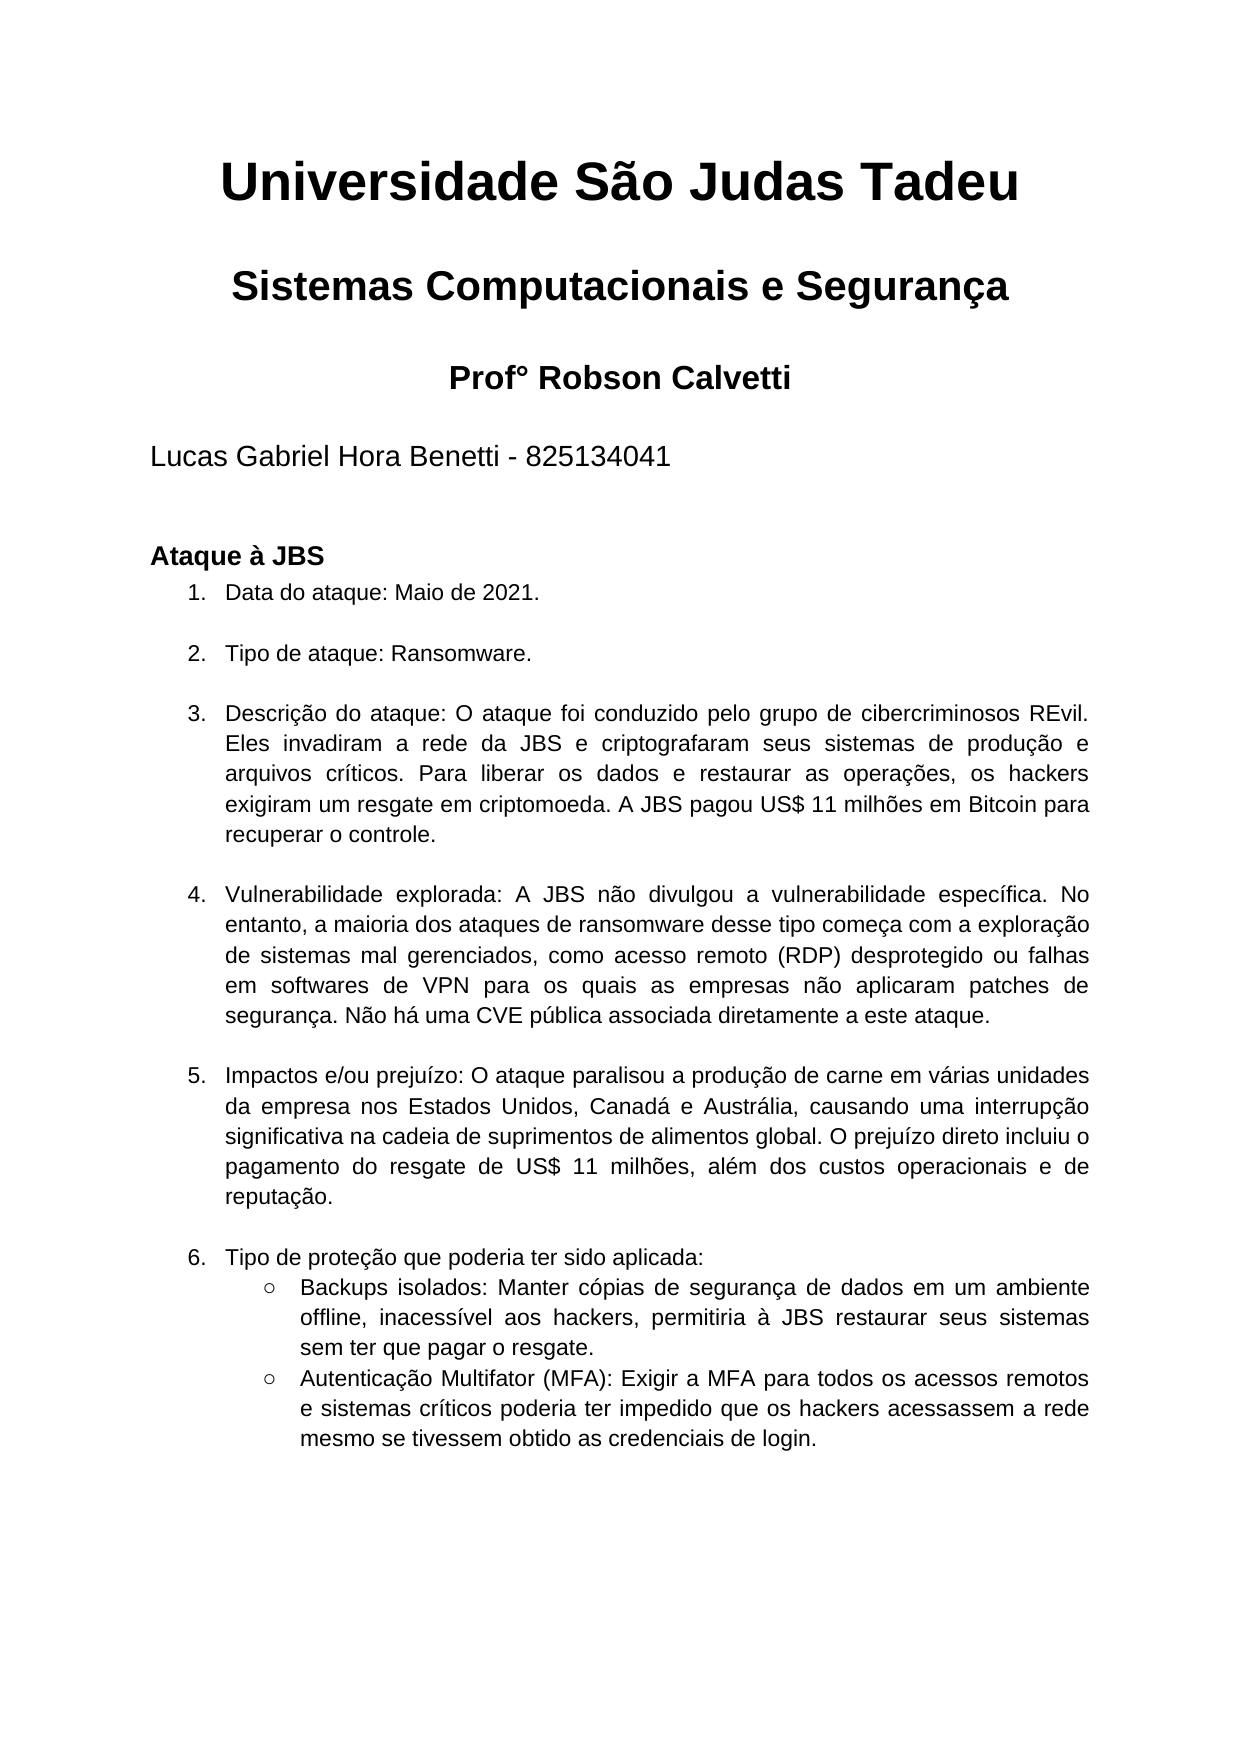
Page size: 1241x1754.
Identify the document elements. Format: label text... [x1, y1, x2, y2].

list Descrição do ataque: O ataque foi conduzido pelo grupo de cibercriminosos REvil. Eles invadiram a rede da JBS e criptografaram seus sistemas de produção e arquivos críticos. Para liberar os dados e restaurar as operações, os hackers exigiram um resgate em criptomoeda. A JBS pagou US$ 11 milhões em Bitcoin para recuperar o controle. [187, 700, 1090, 847]
list Vulnerabilidade explorada: A JBS não divulgou a vulnerabilidade específica. No entanto, a maioria dos ataques de ransomware desse tipo começa com a exploração de sistemas mal gerenciados, como acesso remoto (RDP) desprotegido ou falhas em softwares de VPN para os quais as empresas não aplicaram patches de segurança. Não há uma CVE pública associada diretamente a este ataque. [187, 881, 1090, 1028]
text Prof° Robson Calvetti [150, 358, 1090, 396]
list Tipo de proteção que poderia ter sido aplicada: [187, 1244, 1090, 1270]
text Lucas Gabriel Hora Benetti - 825134041 [150, 439, 1090, 473]
list Data do ataque: Maio de 2021. [187, 579, 1090, 606]
list Autenticação Multifator (MFA): Exigir a MFA para todos os acessos remotos e sistemas críticos poderia ter impedido que os hackers acessassem a rede mesmo se tivessem obtido as credenciais de login. [262, 1364, 1090, 1451]
list Tipo de ataque: Ransomware. [187, 639, 1090, 666]
text Universidade São Judas Tadeu [150, 150, 1090, 212]
list Backups isolados: Manter cópias de segurança de dados em um ambiente offline, inacessível aos hackers, permitiria à JBS restaurar seus sistemas sem ter que pagar o resgate. [262, 1274, 1090, 1361]
subtitle Ataque à JBS [150, 539, 1090, 571]
list Impactos e/ou prejuízo: O ataque paralisou a produção de carne em várias unidades da empresa nos Estados Unidos, Canadá e Austrália, causando uma interrupção significativa na cadeia de suprimentos de alimentos global. O prejuízo direto incluiu o pagamento do resgate de US$ 11 milhões, além dos custos operacionais e de reputação. [187, 1062, 1090, 1210]
text Sistemas Computacionais e Segurança [150, 262, 1090, 309]
